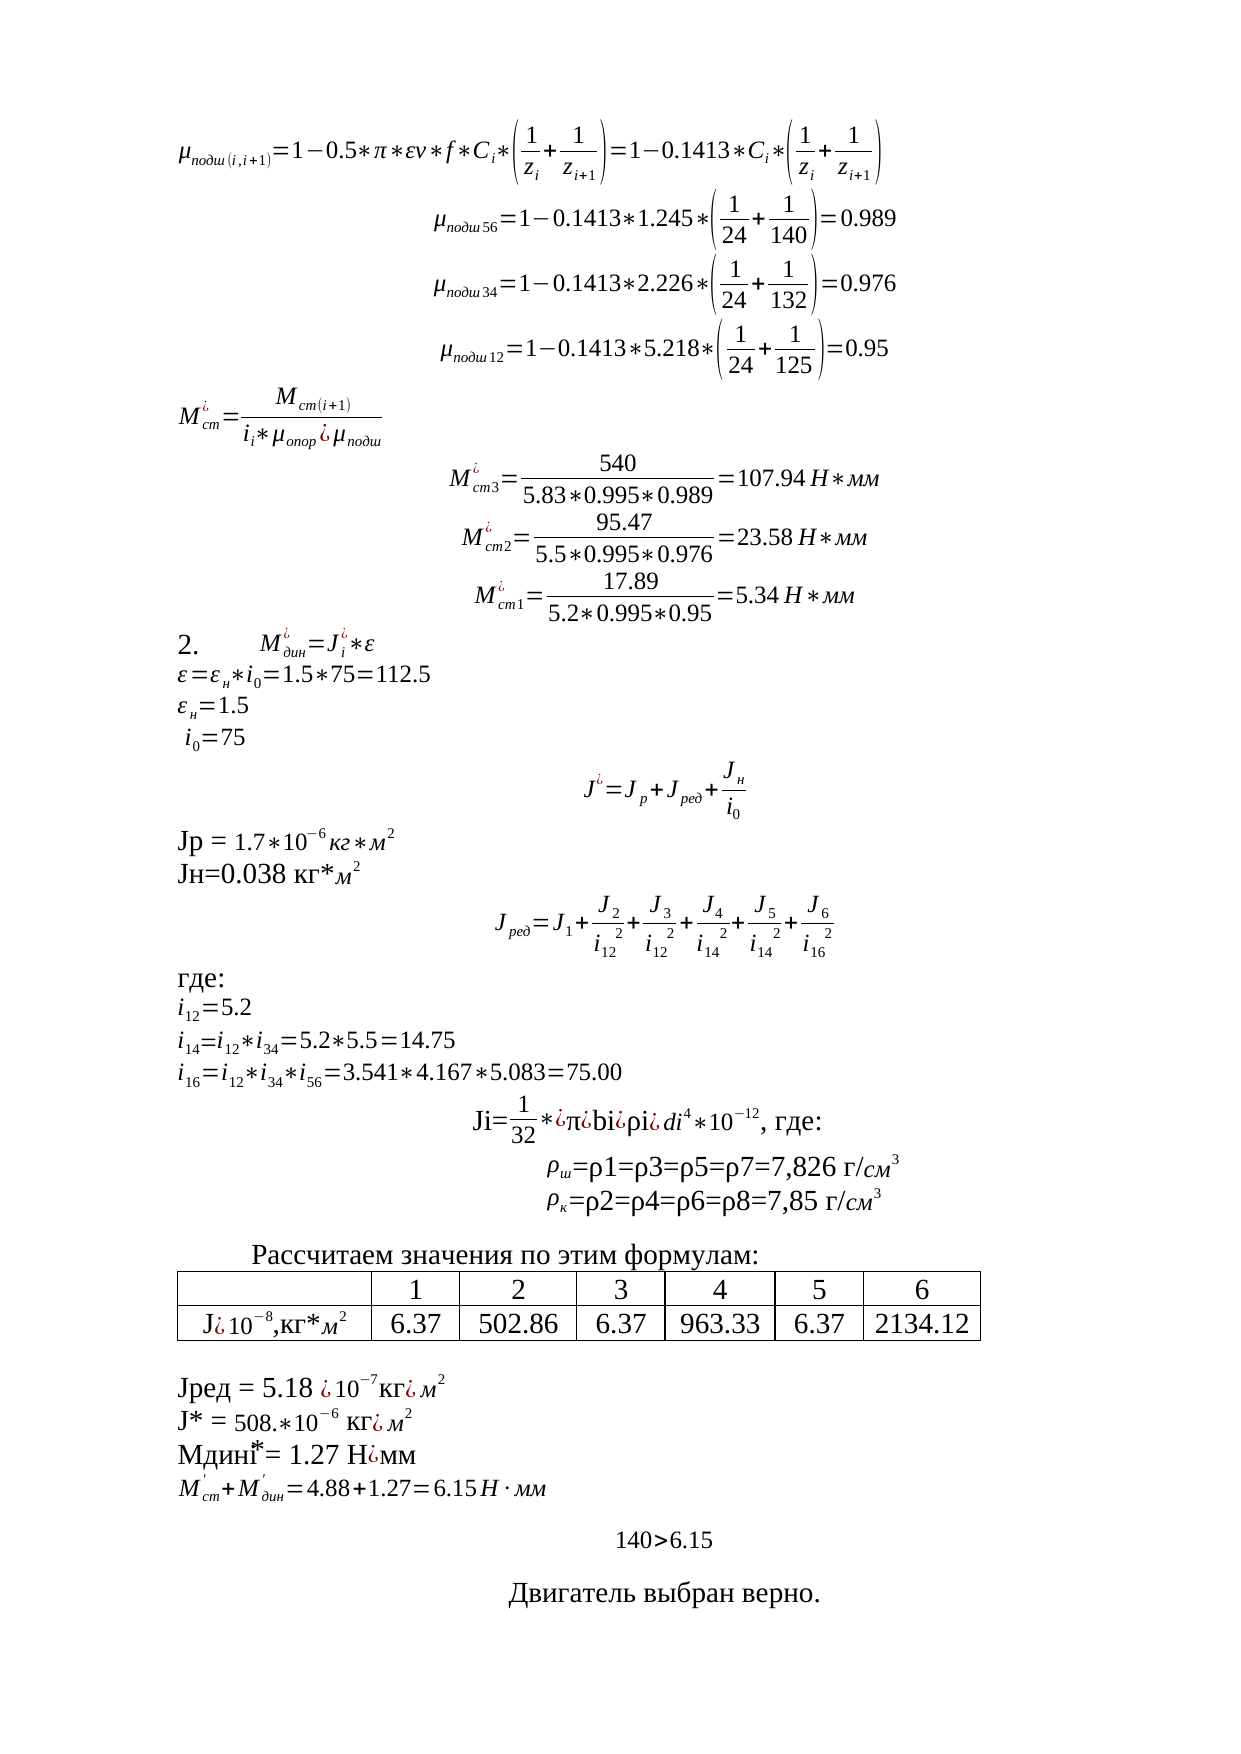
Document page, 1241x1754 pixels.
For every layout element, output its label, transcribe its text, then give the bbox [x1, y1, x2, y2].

list =ρ2=ρ4=ρ6=ρ8=7,85 г/ [325, 1183, 1152, 1216]
table_header 5 [776, 1272, 863, 1305]
table_header 4 [666, 1272, 774, 1305]
text 2. [177, 627, 1152, 660]
text Двигатель выбран верно. [177, 1576, 1152, 1609]
text Jред = 5.18 кг [177, 1370, 1152, 1403]
table_header 3 [577, 1272, 664, 1305]
table_cell 502.86 [460, 1306, 576, 1340]
text Мдинi⃰ = 1.27 Hмм [177, 1437, 1152, 1470]
text J* = кг [177, 1403, 1152, 1437]
table_header 2 [460, 1272, 576, 1305]
table_cell 6.37 [577, 1306, 664, 1340]
text Jp = [177, 823, 1152, 857]
list Ji=πbiρi, где: [325, 1090, 1152, 1149]
text где: [177, 960, 1152, 993]
table_header [178, 1272, 371, 1305]
table_header 6 [864, 1272, 980, 1305]
table_header 1 [372, 1272, 459, 1305]
table_cell 963.33 [666, 1306, 774, 1340]
table_cell 6.37 [776, 1306, 863, 1340]
table_cell 6.37 [372, 1306, 459, 1340]
text Jн=0.038 кг* [177, 857, 1152, 890]
list =ρ1=ρ3=ρ5=ρ7=7,826 г/ [325, 1149, 1152, 1183]
text Рассчитаем значения по этим формулам: [177, 1237, 1152, 1271]
table_cell J,кг* [178, 1306, 371, 1340]
table_cell 2134.12 [864, 1306, 980, 1340]
text = [177, 1025, 1152, 1059]
